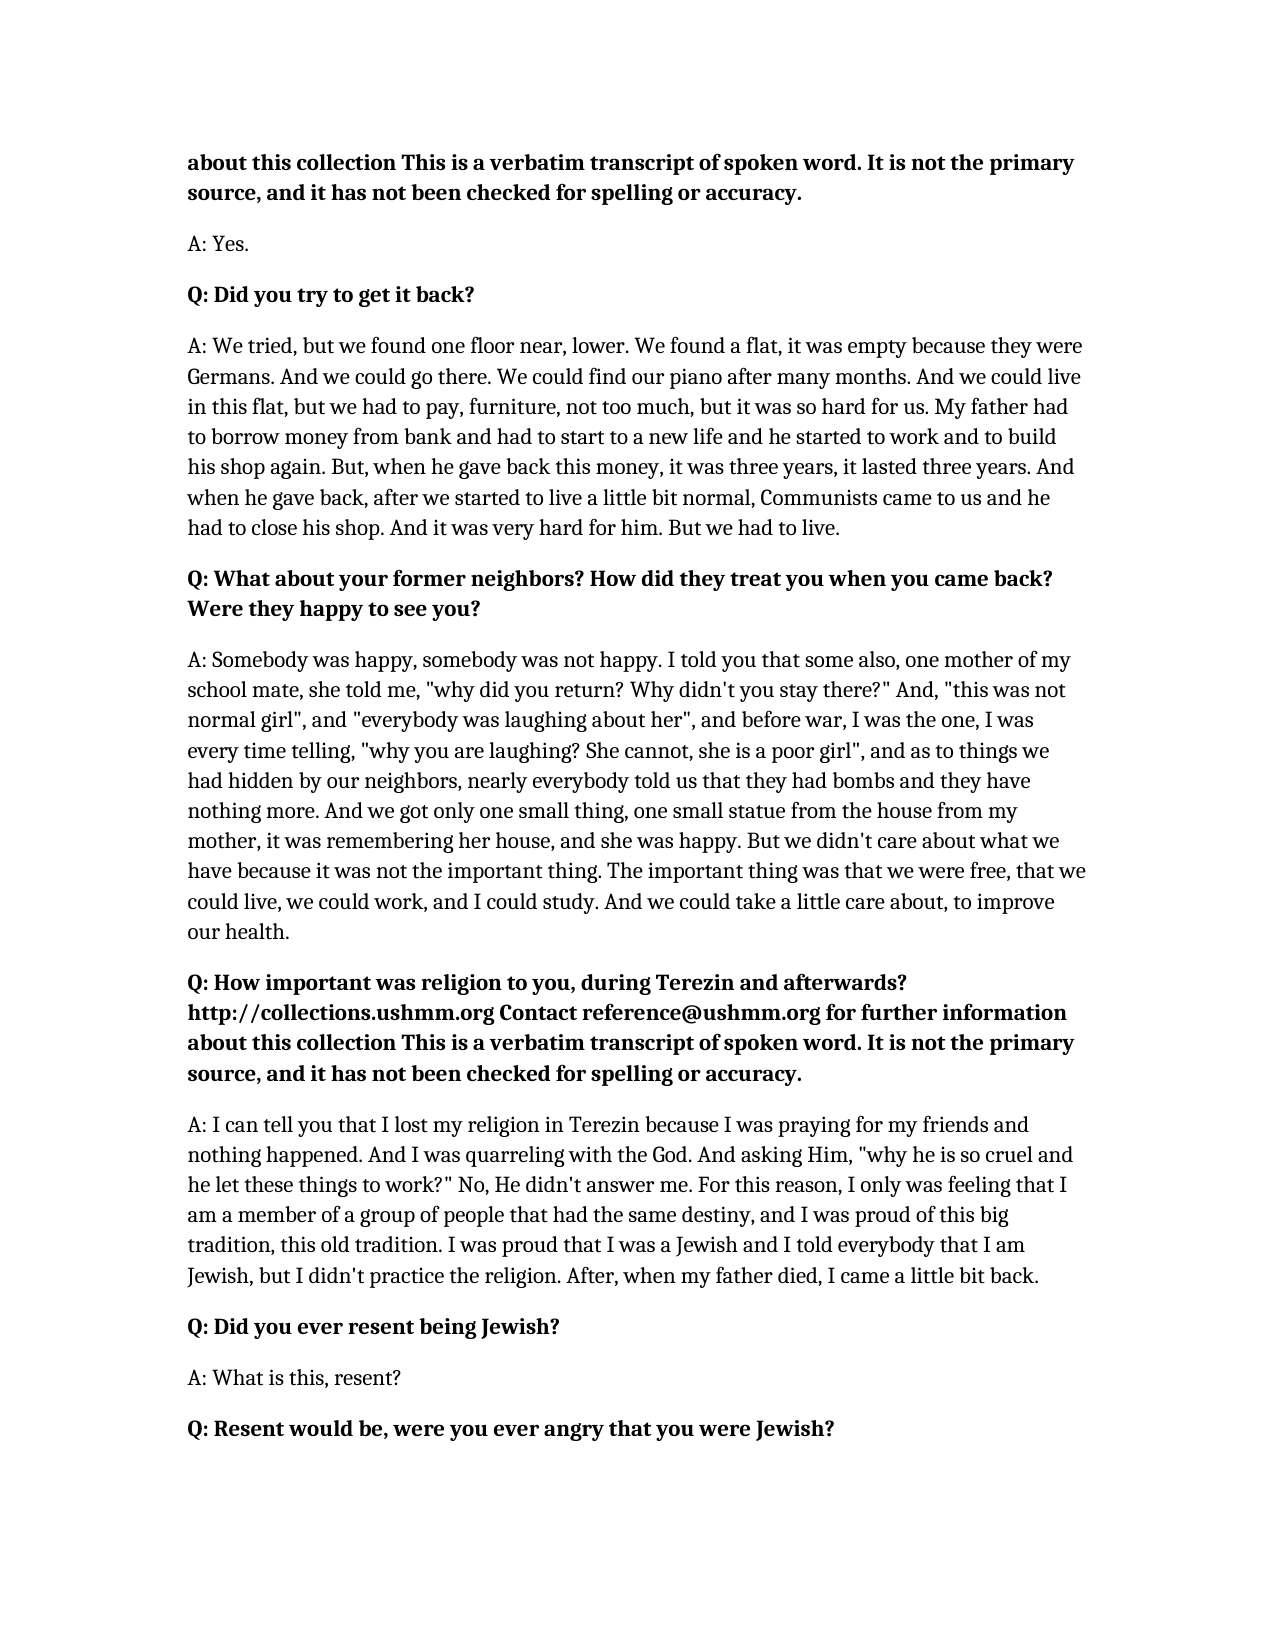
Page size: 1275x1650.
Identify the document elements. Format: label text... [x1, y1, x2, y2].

text Q: How important was religion to you, during Terezin and afterwards? http://collections.ushmm.org Contact reference@ushmm.org for further information about this collection This is a verbatim transcript of spoken word. It is not the primary source, and it has not been checked for spelling or accuracy. [187, 970, 1087, 1087]
text A: Yes. [187, 231, 1087, 258]
text Q: Did you try to get it back? [187, 282, 1087, 309]
text A: What is this, resent? [187, 1364, 1087, 1391]
text A: I can tell you that I lost my religion in Terezin because I was praying for my friends and nothing happened. And I was quarreling with the God. And asking Him, "why he is so cruel and he let these things to work?" No, He didn't answer me. For this reason, I only was feeling that I am a member of a group of people that had the same destiny, and I was proud of this big tradition, this old tradition. I was proud that I was a Jewish and I told everybody that I am Jewish, but I didn't practice the religion. After, when my father died, I came a little bit back. [187, 1111, 1087, 1289]
text Q: Did you ever resent being Jewish? [187, 1313, 1087, 1340]
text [187, 150, 1087, 207]
text Q: What about your former neighbors? How did they treat you when you came back? Were they happy to see you? [187, 566, 1087, 622]
text A: We tried, but we found one floor near, lower. We found a flat, it was empty because they were Germans. And we could go there. We could find our piano after many months. And we could live in this flat, but we had to pay, furniture, not too much, but it was so hard for us. My father had to borrow money from bank and had to start to a new life and he started to work and to build his shop again. But, when he gave back this money, it was three years, it lasted three years. And when he gave back, after we started to live a little bit normal, Communists came to us and he had to close his shop. And it was very hard for him. But we had to live. [187, 333, 1087, 541]
text A: Somebody was happy, somebody was not happy. I told you that some also, one mother of my school mate, she told me, "why did you return? Why didn't you stay there?" And, "this was not normal girl", and "everybody was laughing about her", and before war, I was the one, I was every time telling, "why you are laughing? She cannot, she is a poor girl", and as to things we had hidden by our neighbors, nearly everybody told us that they had bombs and they have nothing more. And we got only one small thing, one small statue from the house from my mother, it was remembering her house, and she was happy. But we didn't care about what we have because it was not the important thing. The important thing was that we were free, that we could live, we could work, and I could study. And we could take a little care about, to improve our health. [187, 647, 1087, 945]
text Q: Resent would be, were you ever angry that you were Jewish? [187, 1416, 1087, 1442]
